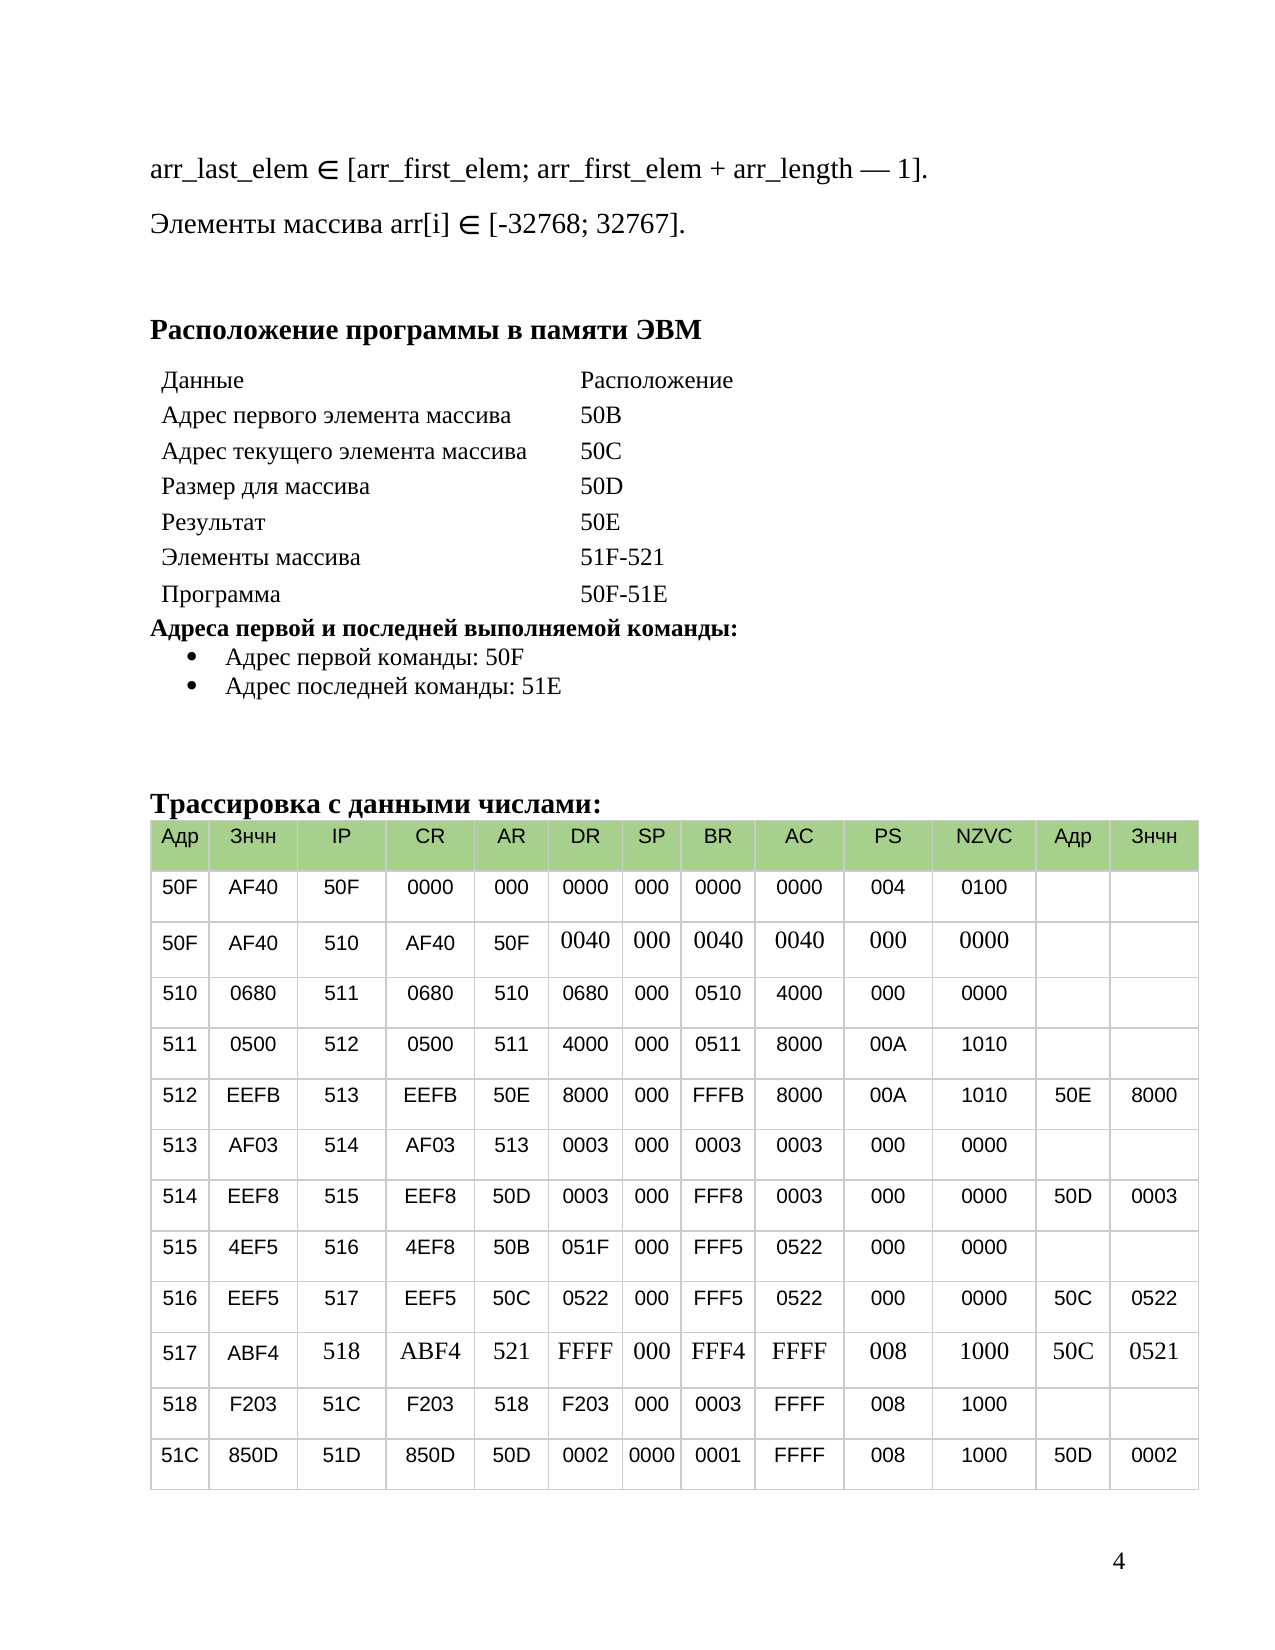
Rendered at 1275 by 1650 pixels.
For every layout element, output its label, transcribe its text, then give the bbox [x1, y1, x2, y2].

table_cell FFF8 [682, 1181, 754, 1230]
table_cell FFF4 [682, 1333, 754, 1387]
table_cell Программа [150, 579, 569, 613]
text Расположение программы в памяти ЭВМ [150, 312, 1154, 346]
table_cell 000 [623, 1389, 680, 1438]
table_cell 0003 [682, 1130, 754, 1179]
table_header BR [682, 821, 754, 870]
table_cell 0680 [387, 978, 474, 1027]
table_cell 50D [569, 471, 898, 507]
table_cell 0522 [756, 1282, 843, 1332]
table_cell 510 [298, 923, 385, 976]
table_cell [1037, 1029, 1109, 1078]
table_cell 50E [1037, 1080, 1109, 1129]
table_header Данные [150, 365, 569, 400]
table_cell 051F [549, 1232, 622, 1281]
table_cell EEF5 [210, 1282, 297, 1332]
table_cell Размер для массива [150, 471, 569, 507]
table_cell 518 [298, 1333, 385, 1387]
table_cell 000 [623, 1130, 680, 1179]
table_cell 0003 [756, 1130, 843, 1179]
table_cell 50F-51E [569, 579, 898, 613]
table_cell 511 [152, 1029, 208, 1078]
table_cell 0000 [933, 923, 1035, 976]
table_cell 0003 [1111, 1181, 1198, 1230]
table_cell 850D [210, 1440, 297, 1488]
text Адреса первой и последней выполняемой команды: [150, 613, 1125, 642]
table_header Адр [152, 821, 208, 870]
table_cell 517 [152, 1333, 208, 1387]
table_cell 513 [298, 1080, 385, 1129]
table_cell 50D [1037, 1181, 1109, 1230]
table_cell 0000 [682, 872, 754, 921]
table_cell AF03 [387, 1130, 474, 1179]
table_cell 50E [475, 1080, 548, 1129]
table_cell [1111, 1130, 1198, 1179]
table_cell [1111, 978, 1198, 1027]
table_cell 51F-521 [569, 542, 898, 579]
table_cell FFFF [756, 1333, 843, 1387]
table_cell Адрес первого элемента массива [150, 400, 569, 436]
table_cell 000 [845, 1130, 932, 1179]
table_cell [1037, 923, 1109, 976]
table_cell 516 [152, 1282, 208, 1332]
table_cell 0003 [682, 1389, 754, 1438]
table_cell Результат [150, 508, 569, 542]
table_cell 518 [475, 1389, 548, 1438]
table_cell 50C [1037, 1333, 1109, 1387]
table_cell 51C [298, 1389, 385, 1438]
table_cell 0000 [756, 872, 843, 921]
table_cell 0522 [1111, 1282, 1198, 1332]
table_cell 4000 [549, 1029, 622, 1078]
table_cell 0680 [549, 978, 622, 1027]
table_header NZVC [933, 821, 1035, 870]
table_cell 50C [475, 1282, 548, 1332]
table_cell 0522 [756, 1232, 843, 1281]
text Элементы массива arr[i] ∈ [-32768; 32767]. [150, 205, 1125, 240]
table_cell 00A [845, 1080, 932, 1129]
table_cell 50B [475, 1232, 548, 1281]
table_cell 4EF5 [210, 1232, 297, 1281]
table_cell 50F [475, 923, 548, 976]
table_cell [1111, 1232, 1198, 1281]
table_cell 000 [623, 872, 680, 921]
table_cell 0000 [933, 978, 1035, 1027]
table_cell 0511 [682, 1029, 754, 1078]
table_cell 0040 [756, 923, 843, 976]
table_cell [1037, 1130, 1109, 1179]
table_cell 1010 [933, 1029, 1035, 1078]
table_cell [1037, 978, 1109, 1027]
table_header DR [549, 821, 622, 870]
table_cell 0500 [210, 1029, 297, 1078]
table_cell 514 [298, 1130, 385, 1179]
table_header CR [387, 821, 474, 870]
table_cell 50E [569, 508, 898, 542]
table_cell 50D [475, 1440, 548, 1488]
table_cell 0000 [623, 1440, 680, 1488]
table_cell 513 [152, 1130, 208, 1179]
table_header SP [623, 821, 680, 870]
table_header Адр [1037, 821, 1109, 870]
table_cell 000 [623, 1080, 680, 1129]
table_cell 521 [475, 1333, 548, 1387]
table_cell 510 [152, 978, 208, 1027]
table_cell FFFF [756, 1389, 843, 1438]
table_cell FFF5 [682, 1232, 754, 1281]
table_cell 000 [623, 1333, 680, 1387]
table_cell 518 [152, 1389, 208, 1438]
table_cell 000 [623, 923, 680, 976]
table_cell 000 [845, 1282, 932, 1332]
table_cell [1111, 872, 1198, 921]
table_cell 511 [298, 978, 385, 1027]
table_cell 512 [152, 1080, 208, 1129]
table_cell 0040 [549, 923, 622, 976]
table_header AC [756, 821, 843, 870]
table_cell 0000 [549, 872, 622, 921]
table_cell 4000 [756, 978, 843, 1027]
table_header Знчн [210, 821, 297, 870]
table_cell FFFF [549, 1333, 622, 1387]
table_cell 8000 [549, 1080, 622, 1129]
table_cell 50C [569, 436, 898, 471]
text arr_last_elem ∈ [arr_first_elem; arr_first_elem + arr_length — 1]. [150, 150, 1125, 185]
table_cell [1037, 1389, 1109, 1438]
table_cell 0000 [933, 1181, 1035, 1230]
table_header Знчн [1111, 821, 1198, 870]
table_cell 1000 [933, 1389, 1035, 1438]
table_cell [1111, 1029, 1198, 1078]
table_header AR [475, 821, 548, 870]
table_cell 0521 [1111, 1333, 1198, 1387]
table_cell 1010 [933, 1080, 1035, 1129]
table_cell 0522 [549, 1282, 622, 1332]
table_cell 0000 [387, 872, 474, 921]
table_cell FFFB [682, 1080, 754, 1129]
table_cell [1111, 923, 1198, 976]
table_cell 1000 [933, 1440, 1035, 1488]
table_cell FFF5 [682, 1282, 754, 1332]
table_cell AF03 [210, 1130, 297, 1179]
list Адрес последней команды: 51E [187, 671, 1125, 700]
table_cell 4EF8 [387, 1232, 474, 1281]
table_cell 0002 [549, 1440, 622, 1488]
table_cell 000 [845, 923, 932, 976]
table_cell AF40 [210, 923, 297, 976]
text Трассировка с данными числами: [150, 786, 1125, 819]
table_cell 0500 [387, 1029, 474, 1078]
table_cell [1111, 1389, 1198, 1438]
table_cell ABF4 [387, 1333, 474, 1387]
table_cell 0100 [933, 872, 1035, 921]
table_cell 510 [475, 978, 548, 1027]
table_cell 50B [569, 400, 898, 436]
table_cell EEF8 [387, 1181, 474, 1230]
table_cell F203 [387, 1389, 474, 1438]
table_cell 511 [475, 1029, 548, 1078]
table_header IP [298, 821, 385, 870]
table_cell 008 [845, 1333, 932, 1387]
table_cell F203 [210, 1389, 297, 1438]
table_cell 514 [152, 1181, 208, 1230]
table_cell EEFB [210, 1080, 297, 1129]
table_cell 0003 [549, 1130, 622, 1179]
table_cell 0001 [682, 1440, 754, 1488]
table_cell 517 [298, 1282, 385, 1332]
table_header Расположение [569, 365, 898, 400]
table_cell 51D [298, 1440, 385, 1488]
table_cell 515 [152, 1232, 208, 1281]
table_cell 0003 [549, 1181, 622, 1230]
table_cell 004 [845, 872, 932, 921]
table_cell 8000 [756, 1029, 843, 1078]
table_cell 50F [152, 872, 208, 921]
table_cell 50D [1037, 1440, 1109, 1488]
table_cell 0510 [682, 978, 754, 1027]
table_cell 1000 [933, 1333, 1035, 1387]
table_cell 0000 [933, 1232, 1035, 1281]
table_cell [1037, 872, 1109, 921]
table_header PS [845, 821, 932, 870]
table_cell 0000 [933, 1130, 1035, 1179]
table_cell 8000 [1111, 1080, 1198, 1129]
table_cell ABF4 [210, 1333, 297, 1387]
table_cell 000 [623, 978, 680, 1027]
table_cell 00A [845, 1029, 932, 1078]
table_cell EEF8 [210, 1181, 297, 1230]
table_cell 850D [387, 1440, 474, 1488]
table_cell 515 [298, 1181, 385, 1230]
list Адрес первой команды: 50F [187, 642, 1125, 671]
table_cell Элементы массива [150, 542, 569, 579]
table_cell 000 [623, 1181, 680, 1230]
table_cell 50F [298, 872, 385, 921]
table_cell 000 [623, 1232, 680, 1281]
table_cell 516 [298, 1232, 385, 1281]
table_cell 512 [298, 1029, 385, 1078]
table_cell 008 [845, 1440, 932, 1488]
table_cell AF40 [210, 872, 297, 921]
table_cell 0040 [682, 923, 754, 976]
table_cell 000 [845, 1181, 932, 1230]
table_cell 000 [845, 1232, 932, 1281]
table_cell EEFB [387, 1080, 474, 1129]
table_cell [1037, 1232, 1109, 1281]
table_cell 000 [845, 978, 932, 1027]
table_cell Адрес текущего элемента массива [150, 436, 569, 471]
table_cell F203 [549, 1389, 622, 1438]
table_cell 0000 [933, 1282, 1035, 1332]
table_cell 0002 [1111, 1440, 1198, 1488]
table_cell 50D [475, 1181, 548, 1230]
table_cell 008 [845, 1389, 932, 1438]
table_cell 513 [475, 1130, 548, 1179]
table_cell EEF5 [387, 1282, 474, 1332]
table_cell AF40 [387, 923, 474, 976]
table_cell 0003 [756, 1181, 843, 1230]
table_cell 50F [152, 923, 208, 976]
table_cell 0680 [210, 978, 297, 1027]
table_cell FFFF [756, 1440, 843, 1488]
table_cell 000 [623, 1282, 680, 1332]
table_cell 000 [623, 1029, 680, 1078]
table_cell 000 [475, 872, 548, 921]
table_cell 8000 [756, 1080, 843, 1129]
table_cell 50C [1037, 1282, 1109, 1332]
table_cell 51C [152, 1440, 208, 1488]
